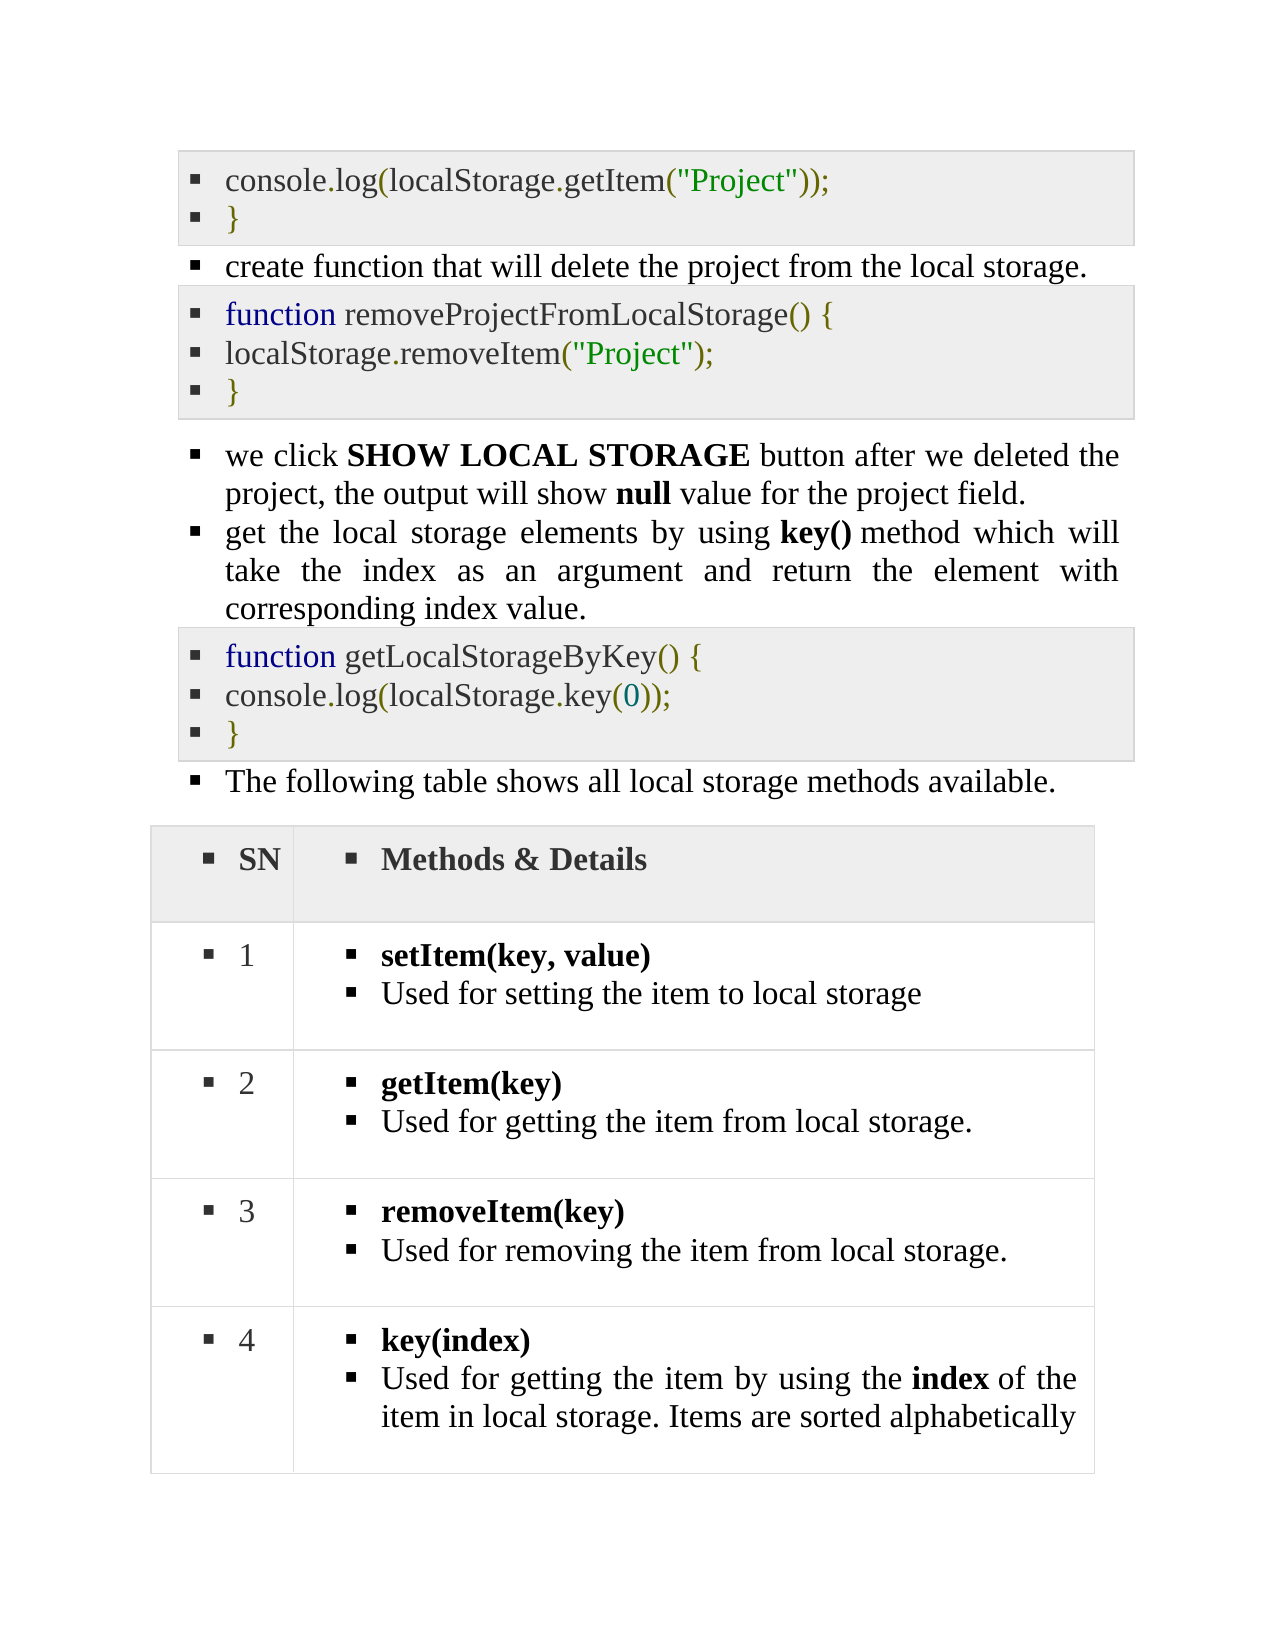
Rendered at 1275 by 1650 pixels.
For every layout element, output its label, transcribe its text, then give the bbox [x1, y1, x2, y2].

list } [179, 188, 1133, 245]
list we click SHOW LOCAL STORAGE button after we deleted the project, the output will show null value for the project field. [187, 435, 1120, 512]
table_cell key(index) Used for getting the item by using the index of the item in local storage. Items are sorted alphabetically [294, 1307, 1094, 1472]
table_cell 4 [152, 1307, 293, 1472]
list } [179, 703, 1133, 760]
list } [179, 361, 1133, 418]
table_cell 1 [152, 923, 293, 1049]
list The following table shows all local storage methods available. [187, 762, 1120, 800]
table_cell 2 [152, 1051, 293, 1178]
list function removeProjectFromLocalStorage() { [179, 286, 1133, 323]
list localStorage.removeItem("Project"); [179, 323, 1133, 361]
table_header SN [152, 827, 293, 921]
list console.log(localStorage.getItem("Project")); [179, 152, 1133, 188]
table_cell removeItem(key) Used for removing the item from local storage. [294, 1179, 1094, 1306]
table_cell getItem(key) Used for getting the item from local storage. [294, 1051, 1094, 1178]
list console.log(localStorage.key(0)); [179, 665, 1133, 703]
list get the local storage elements by using key() method which will take the index as an argument and return the element with corresponding index value. [187, 512, 1120, 627]
table_cell 3 [152, 1179, 293, 1306]
list create function that will delete the project from the local storage. [187, 246, 1120, 285]
table_header Methods & Details [294, 827, 1094, 921]
table_cell setItem(key, value) Used for setting the item to local storage [294, 923, 1094, 1049]
list function getLocalStorageByKey() { [179, 628, 1133, 665]
